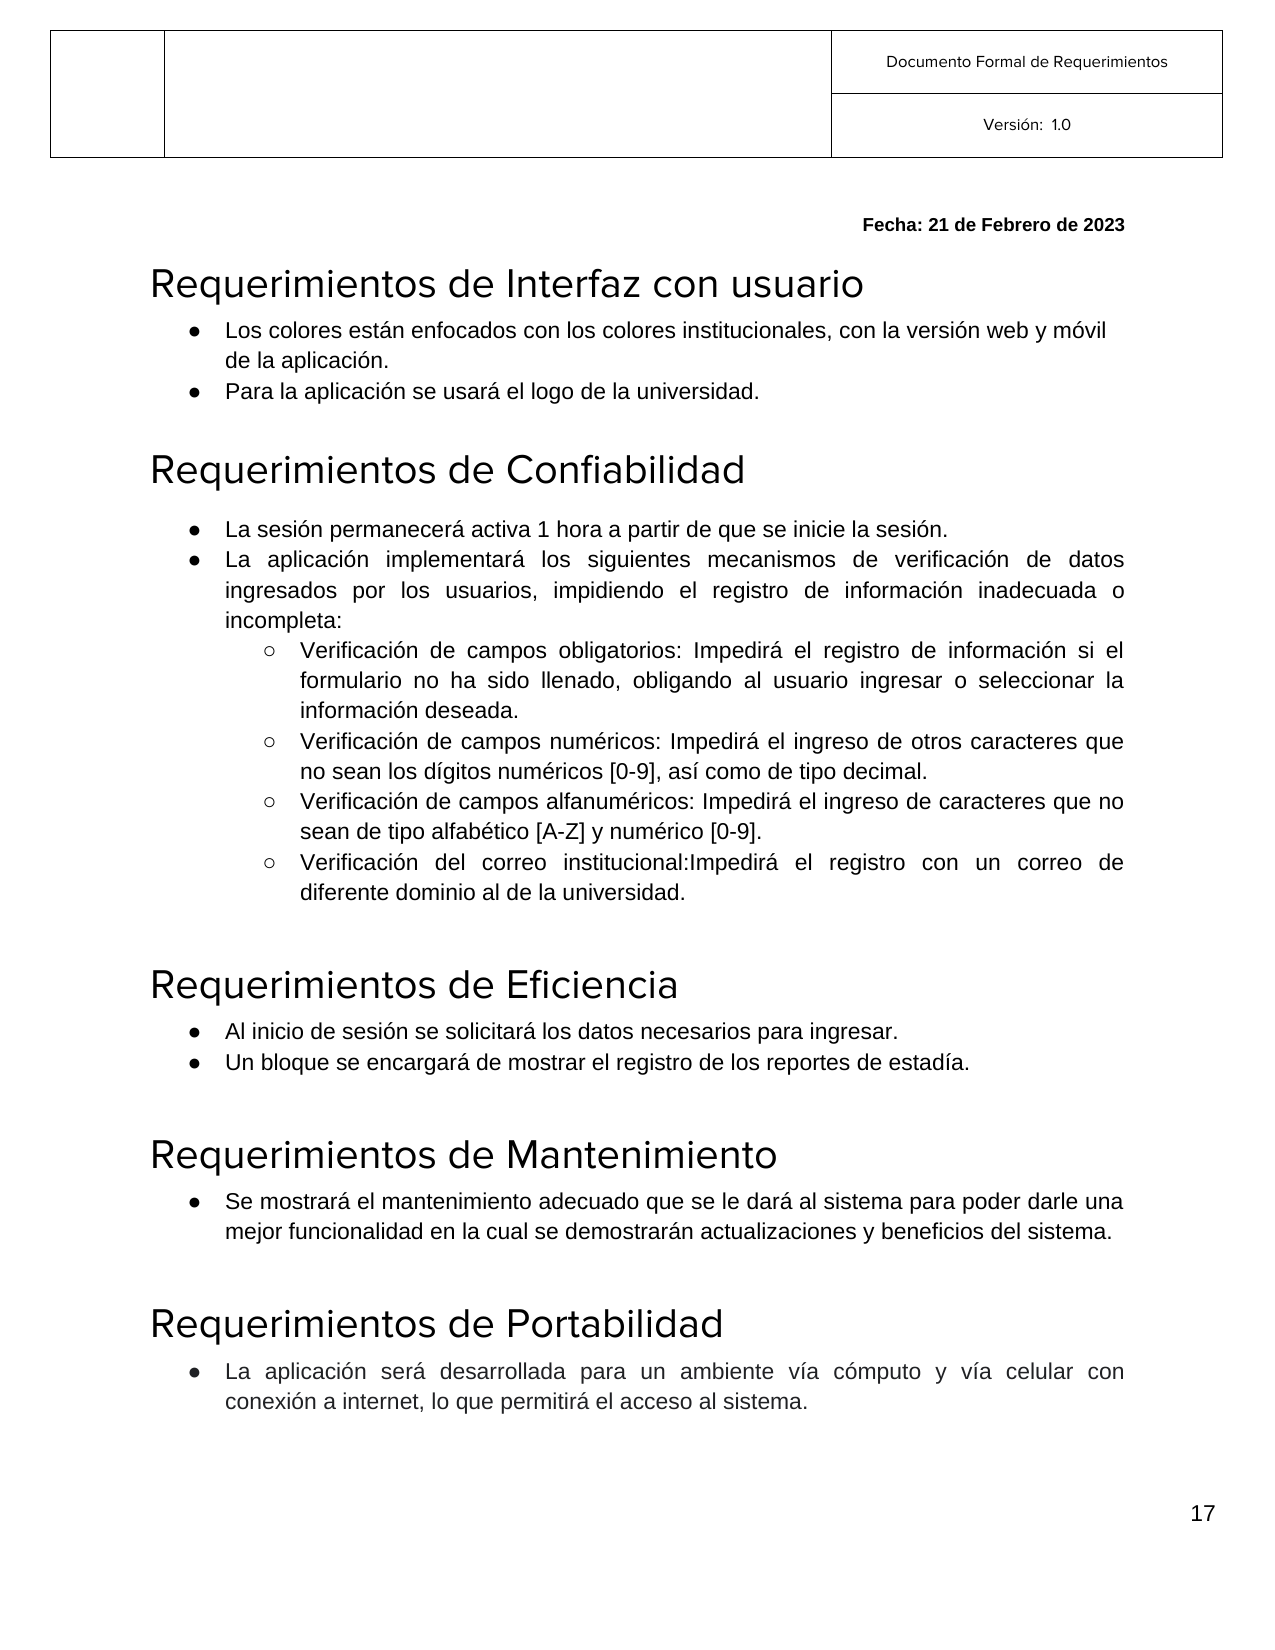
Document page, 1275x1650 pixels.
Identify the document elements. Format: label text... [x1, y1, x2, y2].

text Requerimientos de Eficiencia [150, 960, 1125, 1011]
text Fecha: 21 de Febrero de 2023 [150, 213, 1125, 235]
list La aplicación implementará los siguientes mecanismos de verificación de datos ingresados por los usuarios, impidiendo el registro de información inadecuada o incompleta: [187, 546, 1125, 633]
text Requerimientos de Interfaz con usuario [150, 259, 1125, 310]
list La sesión permanecerá activa 1 hora a partir de que se inicie la sesión. [187, 516, 1125, 543]
list Un bloque se encargará de mostrar el registro de los reportes de estadía. [187, 1048, 1125, 1075]
list Verificación de campos obligatorios: Impedirá el registro de información si el formulario no ha sido llenado, obligando al usuario ingresar o seleccionar la información deseada. [262, 637, 1125, 724]
list Los colores están enfocados con los colores institucionales, con la versión web y móvil de la aplicación. [187, 317, 1125, 374]
list Verificación de campos alfanuméricos: Impedirá el ingreso de caracteres que no sean de tipo alfabético [A-Z] y numérico [0-9]. [262, 788, 1125, 845]
list Verificación de campos numéricos: Impedirá el ingreso de otros caracteres que no sean los dígitos numéricos [0-9], así como de tipo decimal. [262, 728, 1125, 784]
list La aplicación será desarrollada para un ambiente vía cómputo y vía celular con conexión a internet, lo que permitirá el acceso al sistema. [187, 1358, 1125, 1414]
list Al inicio de sesión se solicitará los datos necesarios para ingresar. [187, 1018, 1125, 1045]
list Verificación del correo institucional:Impedirá el registro con un correo de diferente dominio al de la universidad. [262, 848, 1125, 905]
list Para la aplicación se usará el logo de la universidad. [187, 378, 1125, 404]
text Requerimientos de Confiabilidad [150, 445, 1125, 496]
list Se mostrará el mantenimiento adecuado que se le dará al sistema para poder darle una mejor funcionalidad en la cual se demostrarán actualizaciones y beneficios del sistema. [187, 1188, 1125, 1245]
text Requerimientos de Portabilidad [150, 1299, 1125, 1350]
text Requerimientos de Mantenimiento [150, 1130, 1125, 1181]
